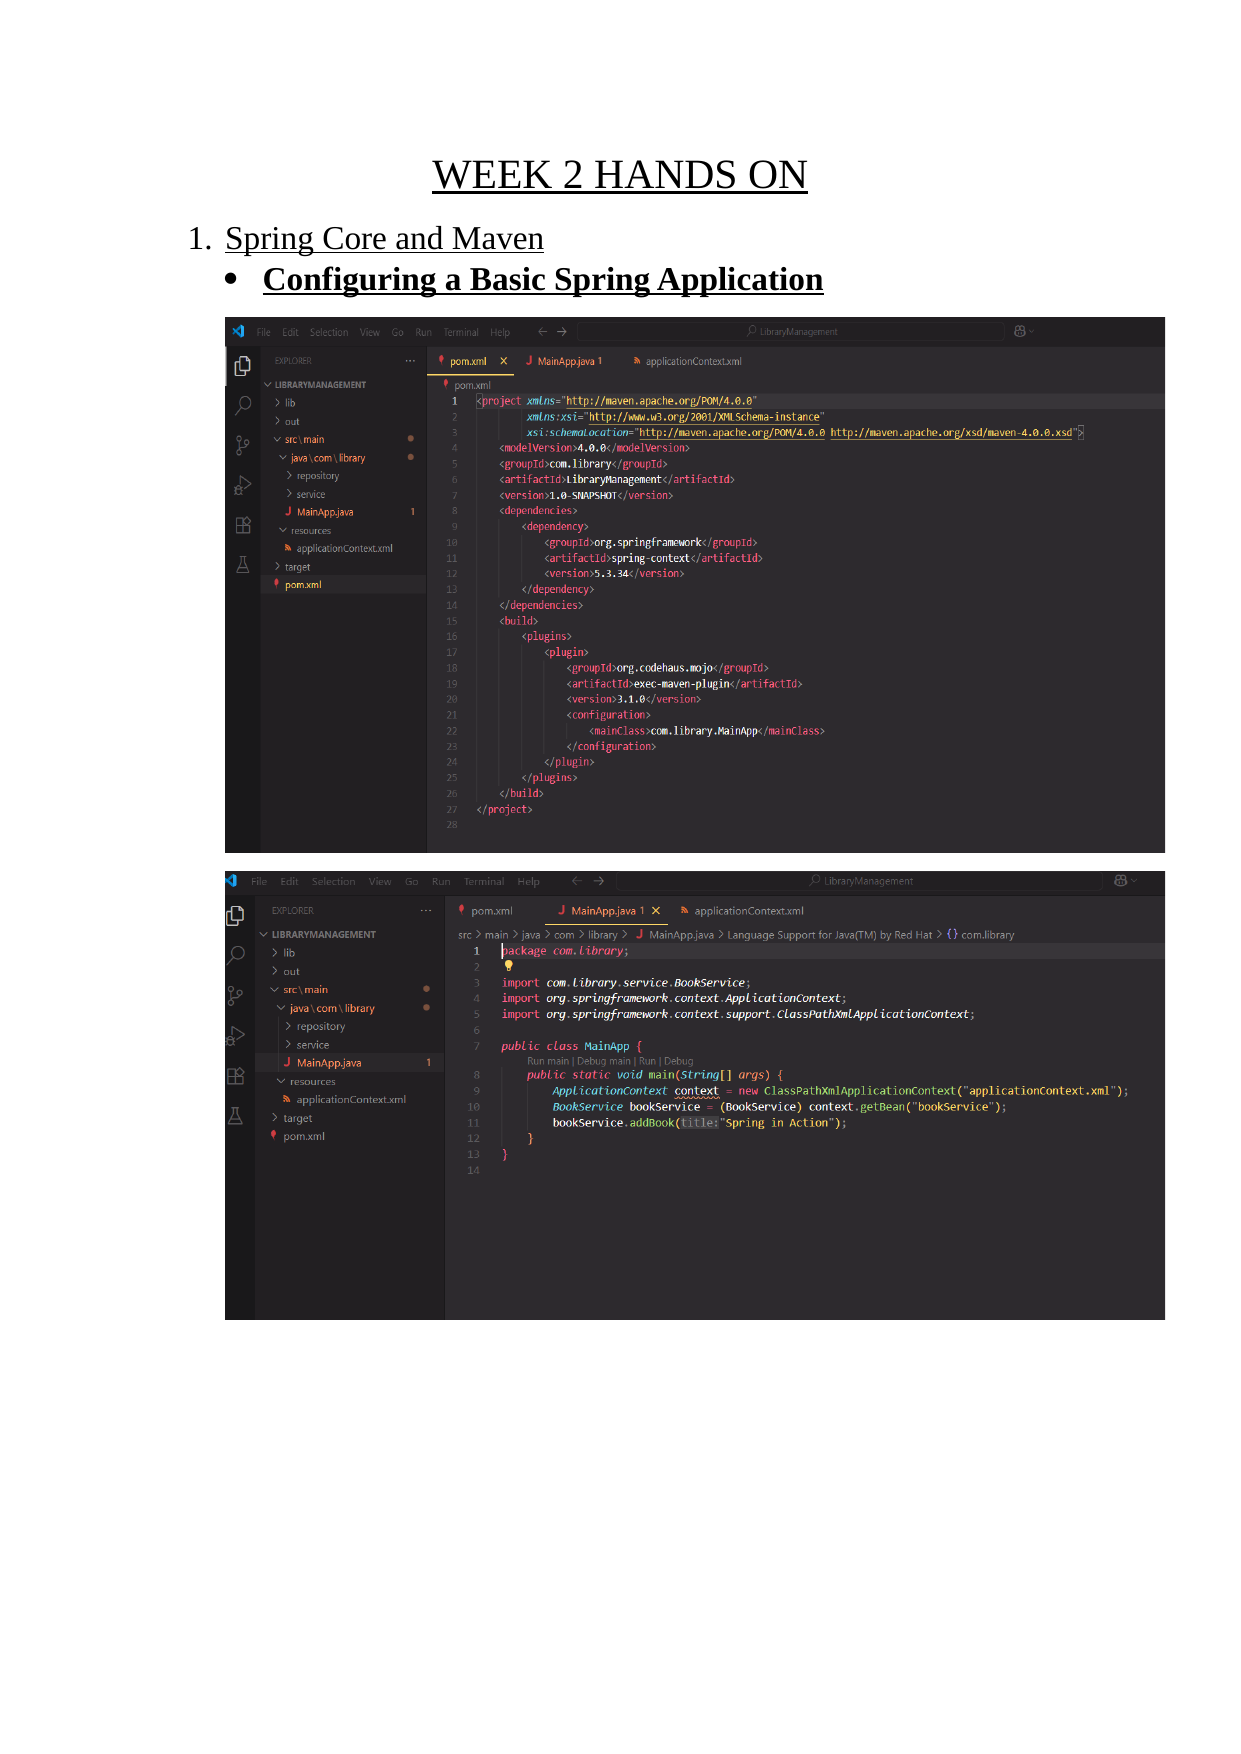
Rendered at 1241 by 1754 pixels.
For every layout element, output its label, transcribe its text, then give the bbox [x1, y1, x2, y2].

list Spring Core and Maven [187, 218, 1090, 257]
list Configuring a Basic Spring Application [225, 260, 1090, 298]
picture [225, 317, 1166, 853]
picture [225, 871, 1166, 1320]
text WEEK 2 HANDS ON [150, 150, 1090, 198]
